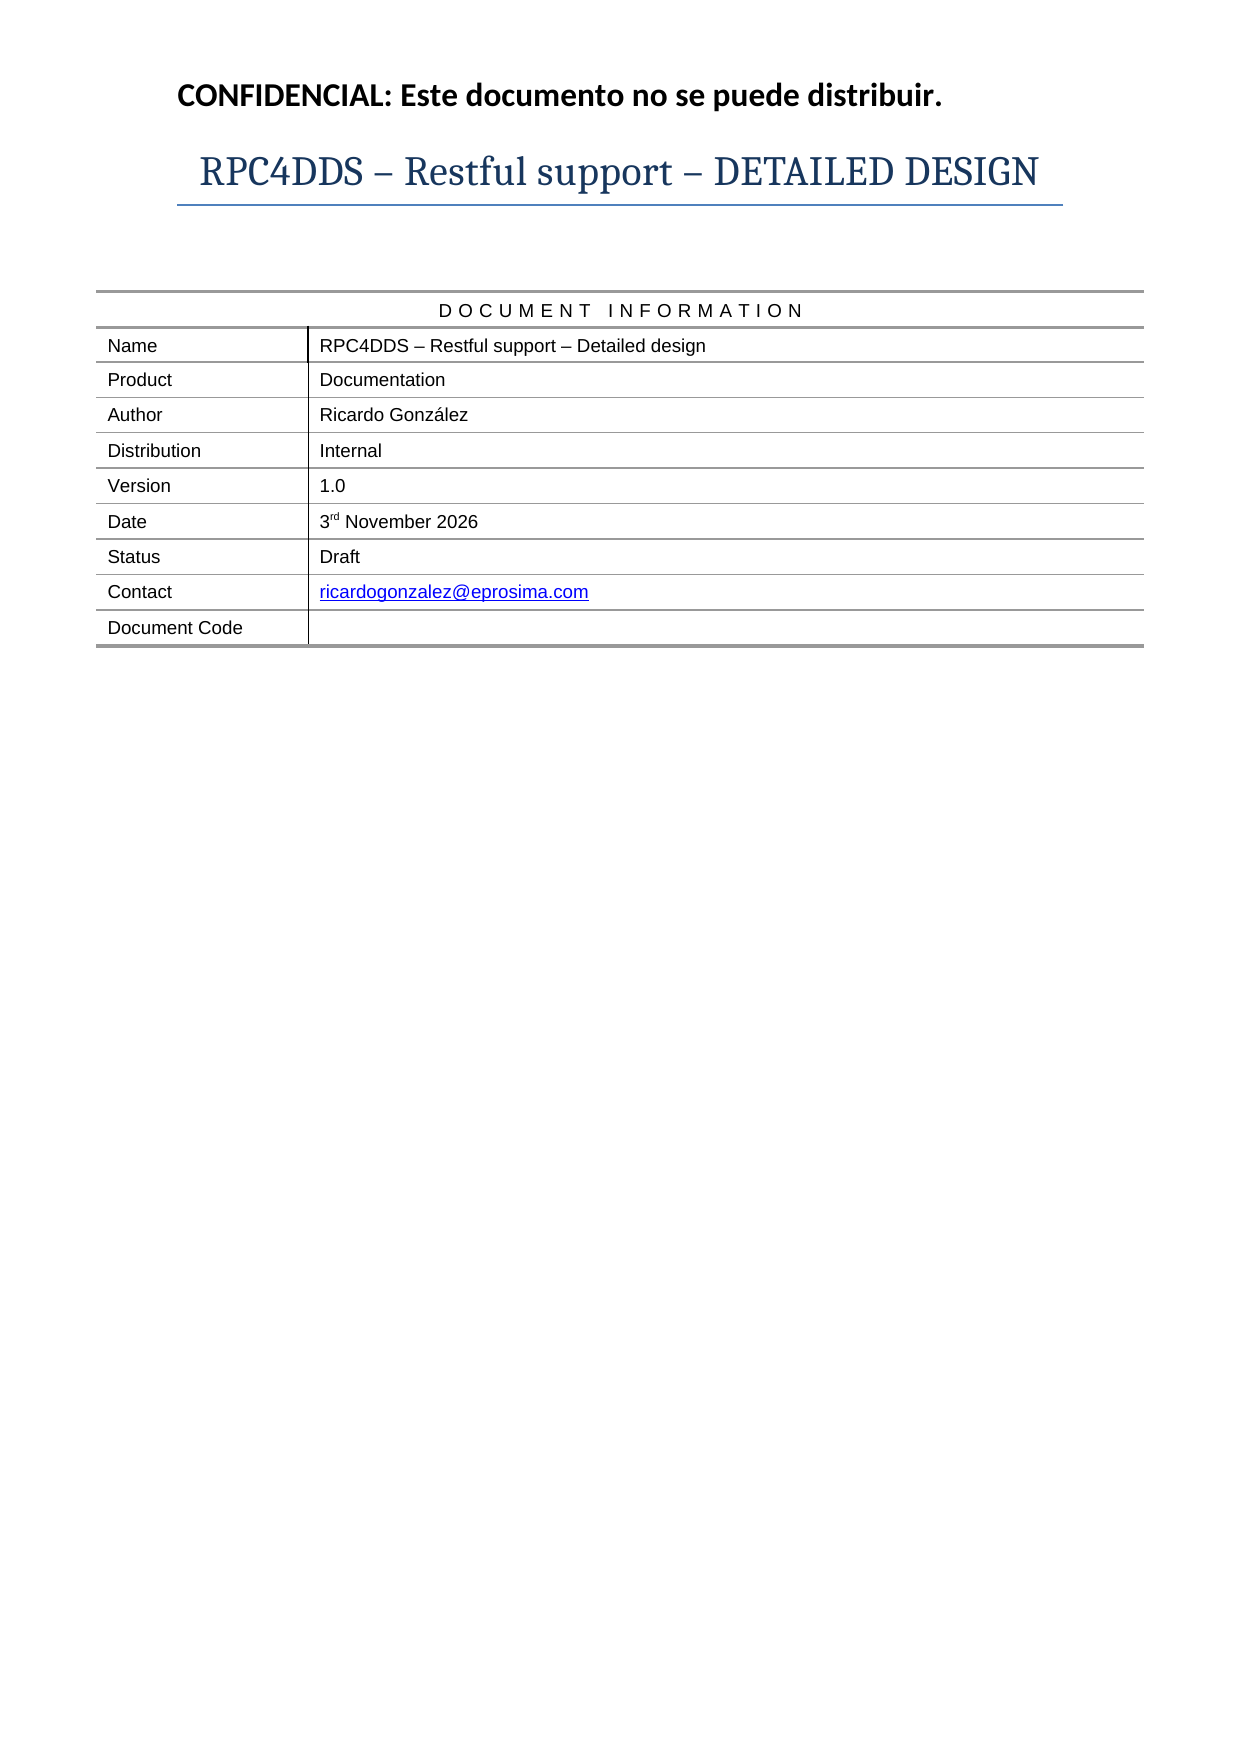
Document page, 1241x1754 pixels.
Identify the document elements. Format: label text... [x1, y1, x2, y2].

table_cell 1.0 [309, 469, 1144, 503]
table_cell Date [96, 504, 308, 538]
table_cell Status [96, 540, 308, 573]
table_cell Document Code [96, 611, 308, 644]
table_cell Ricardo González [309, 398, 1144, 432]
title RPC4DDS – Restful support – DETAILED DESIGN [177, 148, 1063, 204]
table_cell Distribution [96, 433, 308, 467]
table_cell 3rd October 2012 [309, 504, 1144, 538]
table_cell [309, 611, 1144, 644]
table_cell ricardogonzalez@eprosima.com [309, 575, 1144, 609]
table_cell Internal [309, 433, 1144, 467]
table_header DOCUMENT INFORMATION [96, 293, 1144, 326]
table_cell Documentation [309, 363, 1144, 396]
table_cell Name [96, 329, 307, 361]
table_cell Contact [96, 575, 308, 609]
table_cell Author [96, 398, 308, 432]
table_cell Product [96, 363, 308, 396]
table_cell Draft [309, 540, 1144, 573]
table_cell RPC4DDS – Restful support – Detailed design [309, 329, 1144, 361]
table_cell Version [96, 469, 308, 503]
